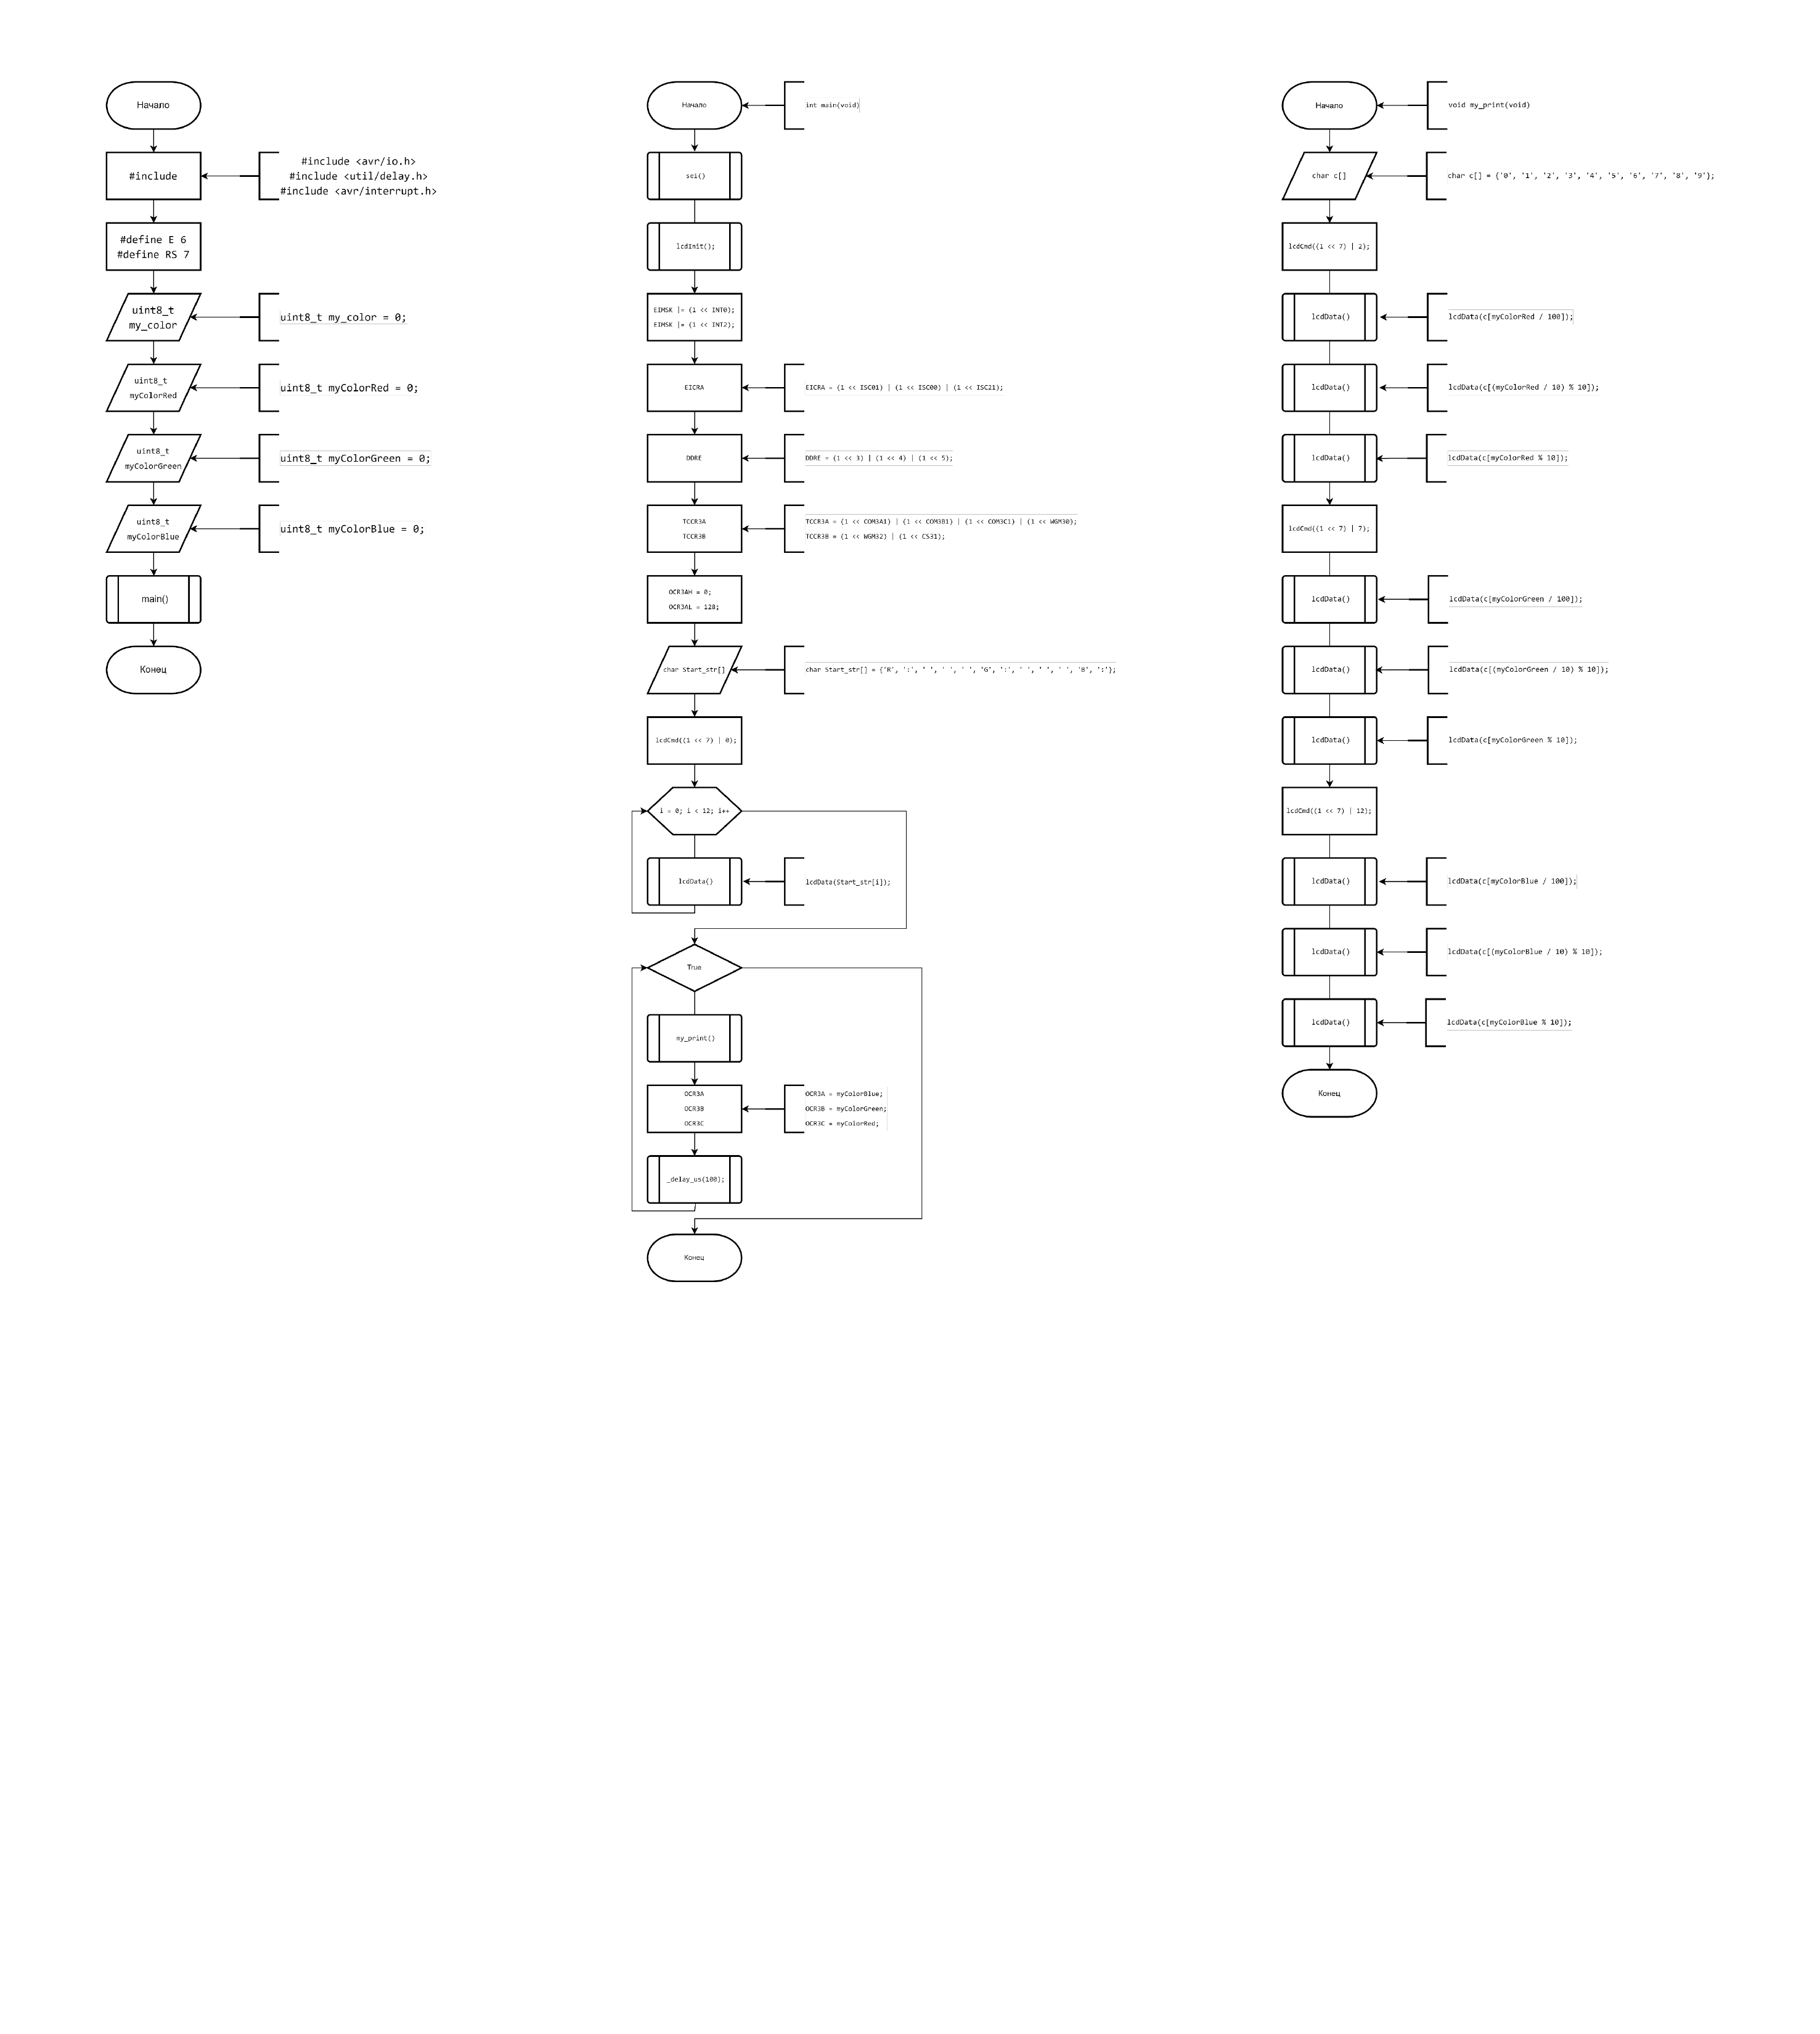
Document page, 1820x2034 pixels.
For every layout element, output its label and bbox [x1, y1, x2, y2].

picture [97, 73, 1723, 1289]
